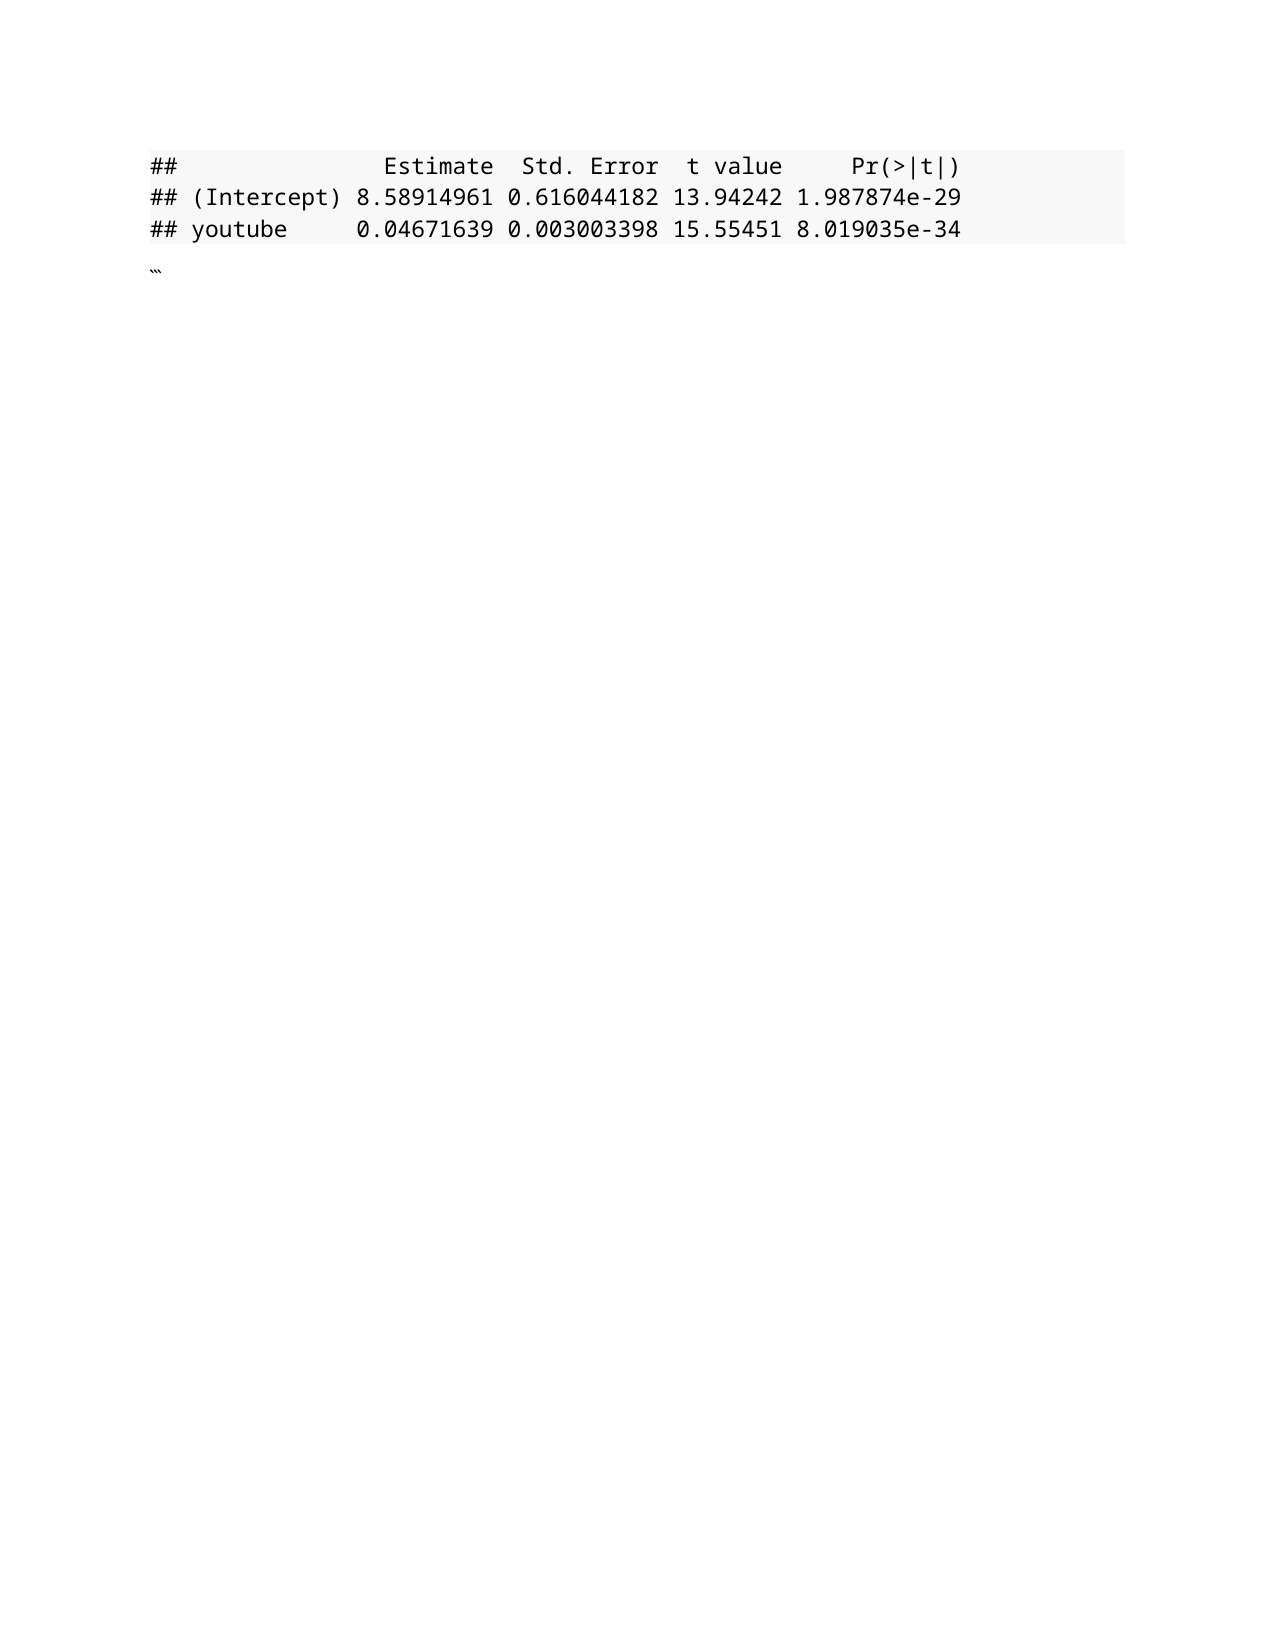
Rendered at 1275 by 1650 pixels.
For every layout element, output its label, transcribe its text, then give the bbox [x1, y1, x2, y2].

text ## Estimate Std. Error t value Pr(>|t|) ## (Intercept) 8.58914961 0.616044182 13.94242 1.987874e-29 ## youtube 0.04671639 0.003003398 15.55451 8.019035e-34 [150, 150, 1125, 244]
text ``` [150, 264, 1125, 293]
